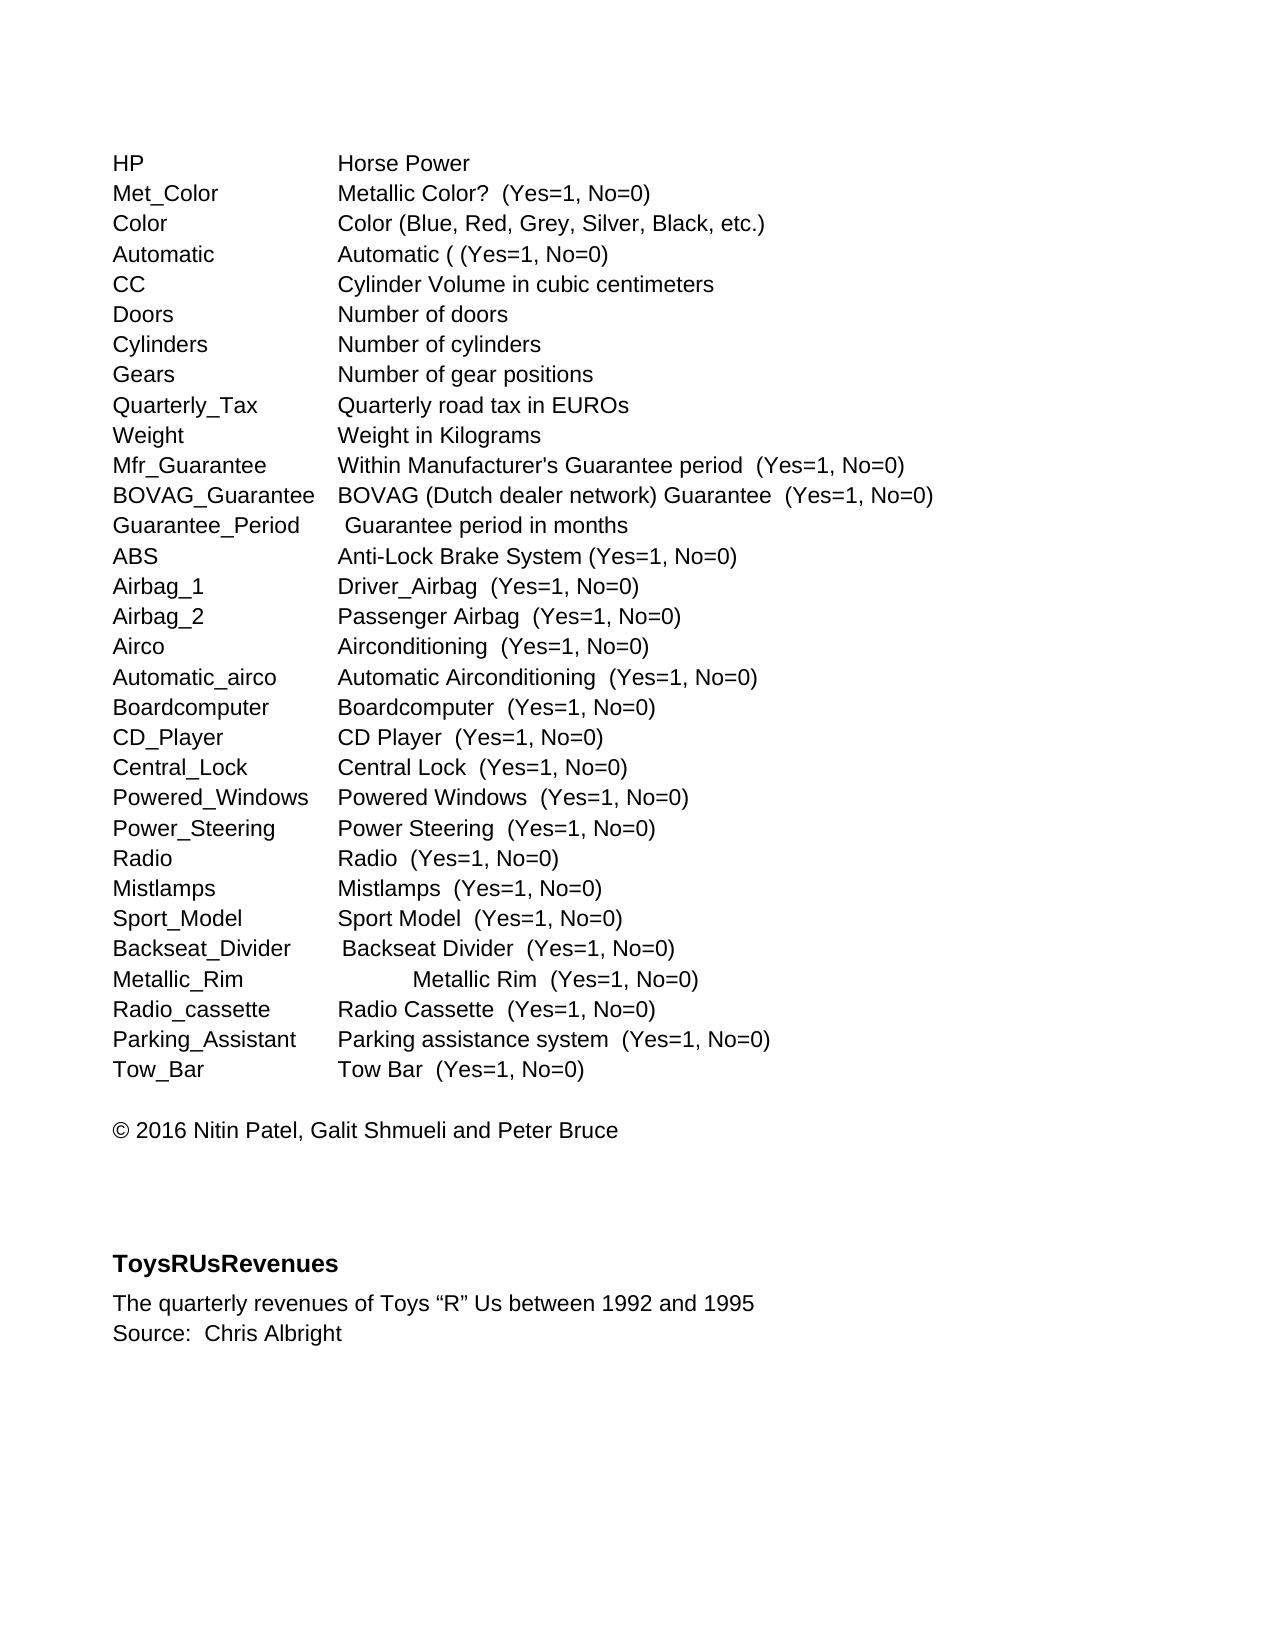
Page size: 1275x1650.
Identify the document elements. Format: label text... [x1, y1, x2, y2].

text Parking_Assistant Parking assistance system (Yes=1, No=0) [112, 1026, 1181, 1052]
text Power_Steering Power Steering (Yes=1, No=0) [112, 814, 1181, 841]
text Source: Chris Albright [112, 1320, 1181, 1347]
text Radio Radio (Yes=1, No=0) [112, 845, 1181, 871]
text Boardcomputer Boardcomputer (Yes=1, No=0) [112, 694, 1181, 720]
text Airco Airconditioning (Yes=1, No=0) [112, 633, 1181, 660]
text Metallic_Rim Metallic Rim (Yes=1, No=0) [112, 966, 1181, 992]
text Airbag_1 Driver_Airbag (Yes=1, No=0) [112, 573, 1181, 599]
text Guarantee_Period Guarantee period in months [112, 512, 1181, 539]
text Automatic_airco Automatic Airconditioning (Yes=1, No=0) [112, 663, 1181, 690]
text Gears Number of gear positions [112, 361, 1181, 388]
text Mistlamps Mistlamps (Yes=1, No=0) [112, 875, 1181, 901]
text CC Cylinder Volume in cubic centimeters [112, 271, 1181, 297]
text Powered_Windows Powered Windows (Yes=1, No=0) [112, 784, 1181, 811]
text © 2016 Nitin Patel, Galit Shmueli and Peter Bruce [112, 1117, 1181, 1143]
text Met_Color Metallic Color? (Yes=1, No=0) [112, 180, 1181, 207]
text Backseat_Divider Backseat Divider (Yes=1, No=0) [112, 935, 1181, 962]
text The quarterly revenues of Toys “R” Us between 1992 and 1995 [112, 1290, 1181, 1317]
text Radio_cassette Radio Cassette (Yes=1, No=0) [112, 996, 1181, 1022]
text Color Color (Blue, Red, Grey, Silver, Black, etc.) [112, 210, 1181, 237]
text CD_Player CD Player (Yes=1, No=0) [112, 724, 1181, 750]
text Tow_Bar Tow Bar (Yes=1, No=0) [112, 1056, 1181, 1083]
text Airbag_2 Passenger Airbag (Yes=1, No=0) [112, 603, 1181, 629]
text Mfr_Guarantee Within Manufacturer's Guarantee period (Yes=1, No=0) [112, 452, 1181, 478]
text Doors Number of doors [112, 301, 1181, 327]
text BOVAG_Guarantee BOVAG (Dutch dealer network) Guarantee (Yes=1, No=0) [112, 482, 1181, 509]
text HP Horse Power [112, 150, 1181, 176]
subtitle ToysRUsRevenues [112, 1249, 1181, 1278]
text Quarterly_Tax Quarterly road tax in EUROs [112, 392, 1181, 418]
text Cylinders Number of cylinders [112, 331, 1181, 358]
text Central_Lock Central Lock (Yes=1, No=0) [112, 754, 1181, 781]
text Sport_Model Sport Model (Yes=1, No=0) [112, 905, 1181, 932]
text ABS Anti-Lock Brake System (Yes=1, No=0) [112, 543, 1181, 569]
text Weight Weight in Kilograms [112, 422, 1181, 448]
text Automatic Automatic ( (Yes=1, No=0) [112, 241, 1181, 267]
